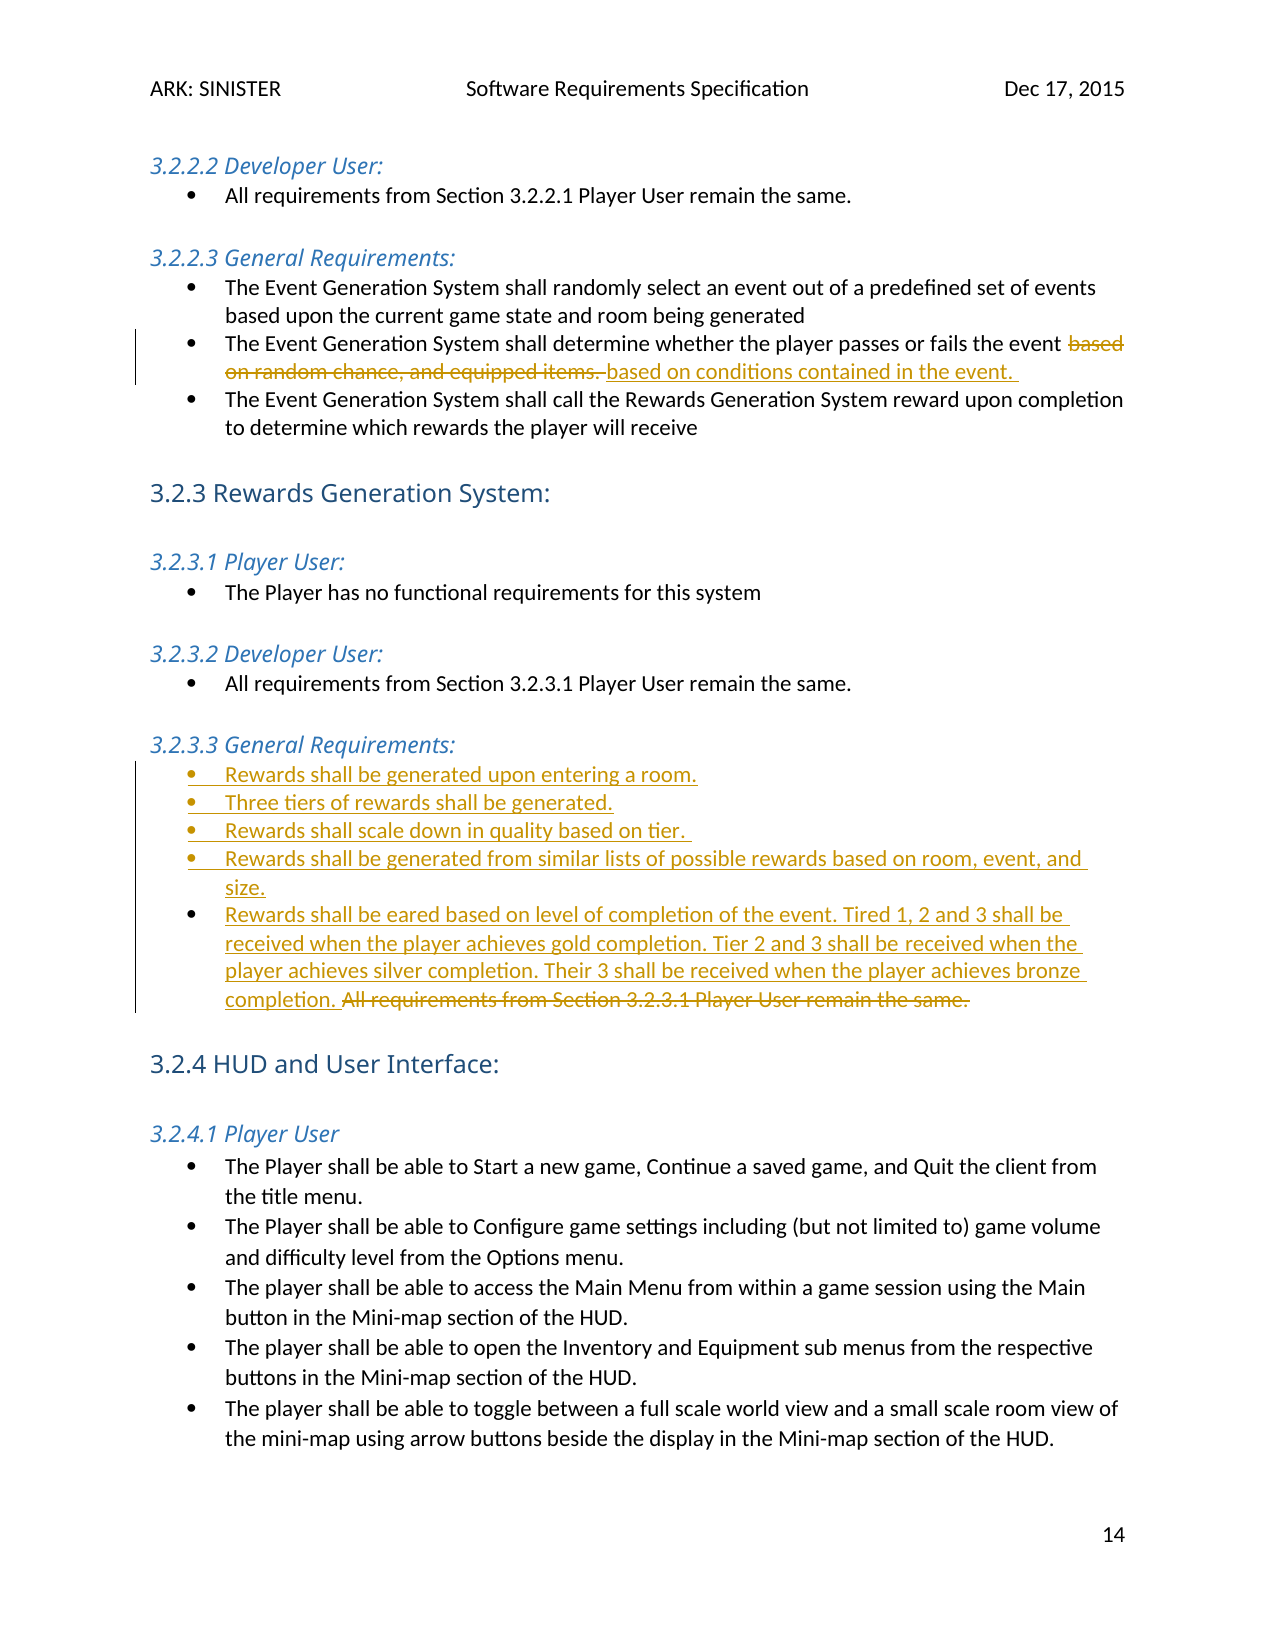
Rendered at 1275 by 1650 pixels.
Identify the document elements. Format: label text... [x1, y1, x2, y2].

text 3.2.3.2 Developer User: [150, 638, 1125, 669]
list All requirements from Section 3.2.3.1 Player User remain the same. [187, 669, 1125, 697]
text 3.2.3.3 General Requirements: [150, 729, 1125, 761]
list The player shall be able to open the Inventory and Equipment sub menus from the respective buttons in the Mini-map section of the HUD. [187, 1333, 1125, 1391]
subtitle 3.2.4 HUD and User Interface: [150, 1047, 1125, 1081]
subtitle 3.2.3 Rewards Generation System: [150, 475, 1125, 509]
list The Event Generation System shall call the Rewards Generation System reward upon completion to determine which rewards the player will receive [187, 385, 1125, 441]
list The player shall be able to access the Main Menu from within a game session using the Main button in the Mini-map section of the HUD. [187, 1273, 1125, 1331]
list The Event Generation System shall determine whether the player passes or fails the event [187, 329, 1125, 385]
list All requirements from Section 3.2.2.1 Player User remain the same. [187, 181, 1125, 209]
list The Player has no functional requirements for this system [187, 578, 1125, 606]
list The player shall be able to toggle between a full scale world view and a small scale room view of the mini-map using arrow buttons beside the display in the Mini-map section of the HUD. [187, 1394, 1125, 1452]
text 3.2.2.3 General Requirements: [150, 241, 1125, 273]
text 3.2.2.2 Developer User: [150, 150, 1125, 181]
list The Player shall be able to Configure game settings including (but not limited to) game volume and difficulty level from the Options menu. [187, 1212, 1125, 1271]
subtitle 3.2.4.1 Player User [150, 1118, 1125, 1149]
text 3.2.3.1 Player User: [150, 546, 1125, 578]
list The Player shall be able to Start a new game, Continue a saved game, and Quit the client from the title menu. [187, 1152, 1125, 1210]
list The Event Generation System shall randomly select an event out of a predefined set of events based upon the current game state and room being generated [187, 273, 1125, 329]
